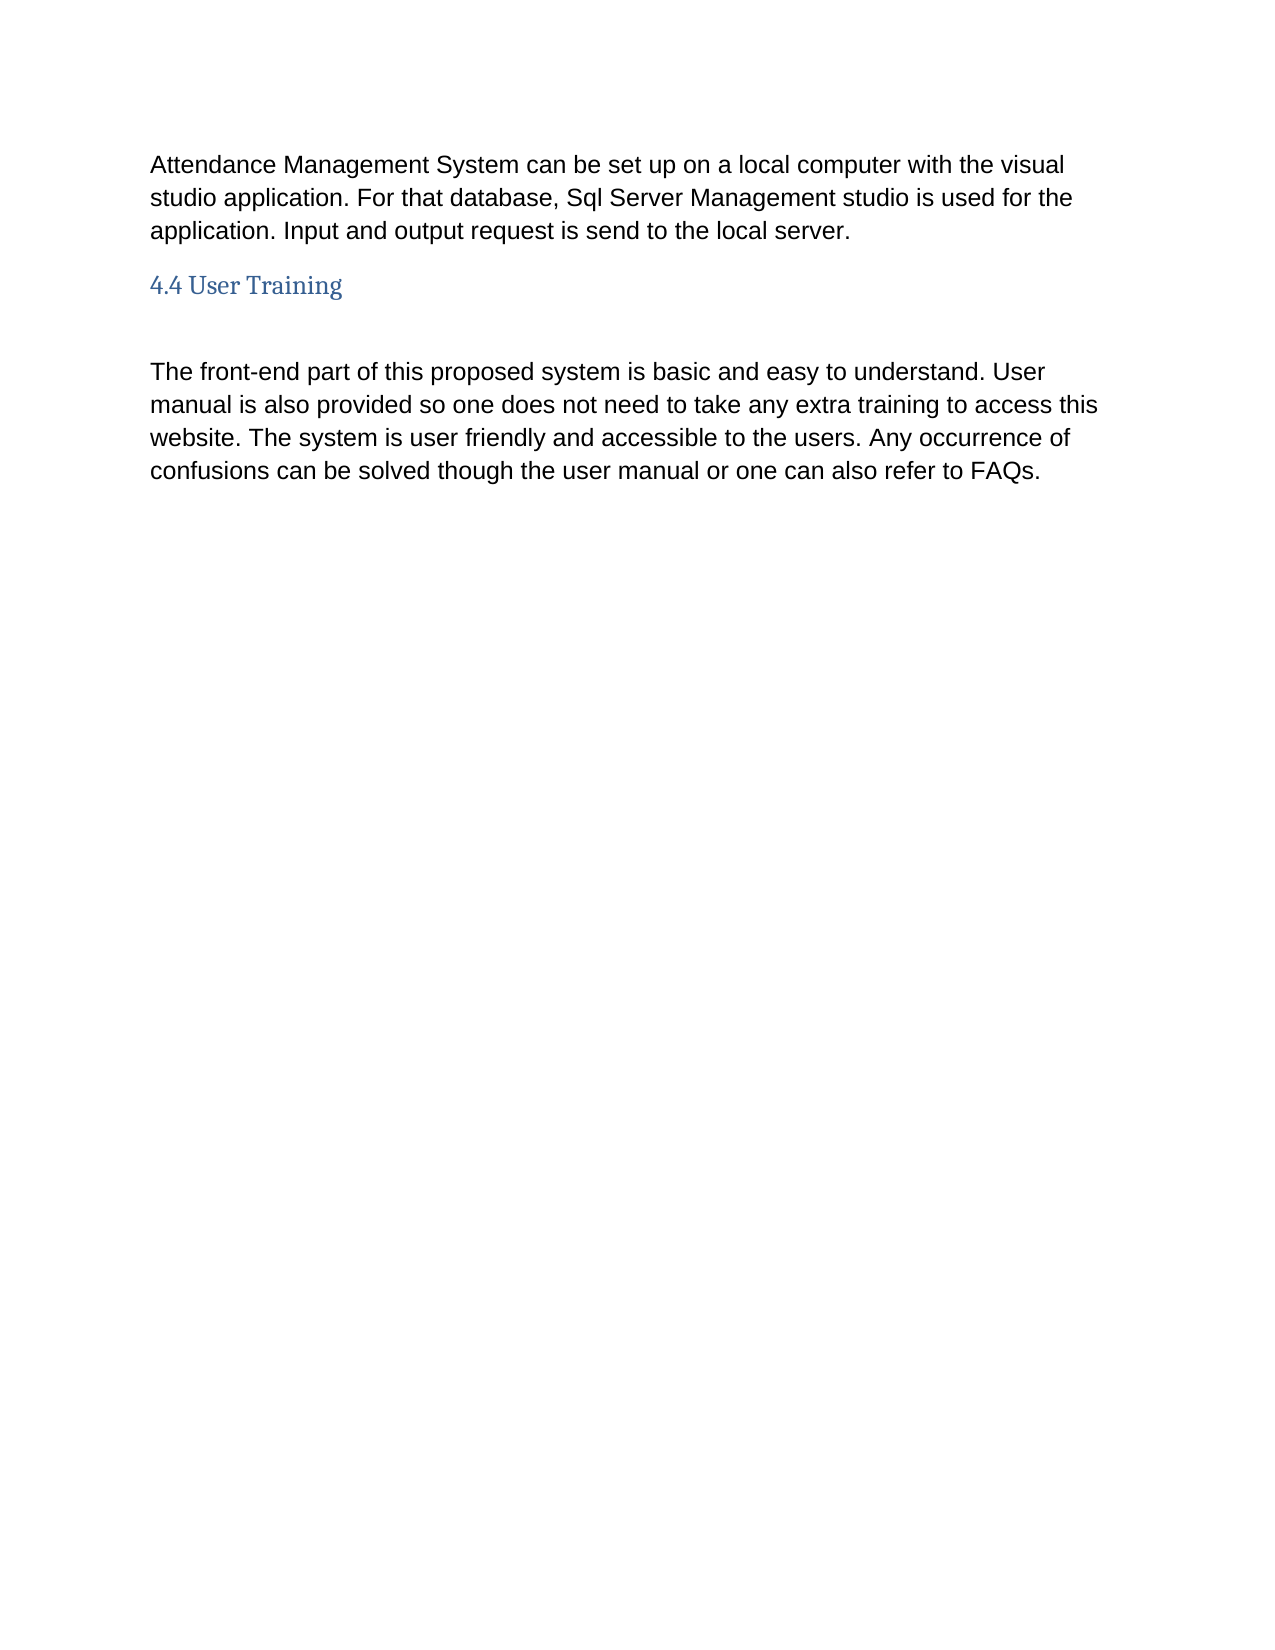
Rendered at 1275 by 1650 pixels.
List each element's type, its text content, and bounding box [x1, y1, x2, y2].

subtitle 4.4 User Training [150, 270, 1125, 301]
text Attendance Management System can be set up on a local computer with the visual studio application. For that database, Sql Server Management studio is used for the application. Input and output request is send to the local server. [150, 150, 1125, 245]
text The front-end part of this proposed system is basic and easy to understand. User manual is also provided so one does not need to take any extra training to access this website. The system is user friendly and accessible to the users. Any occurrence of confusions can be solved though the user manual or one can also refer to FAQs. [150, 357, 1125, 485]
